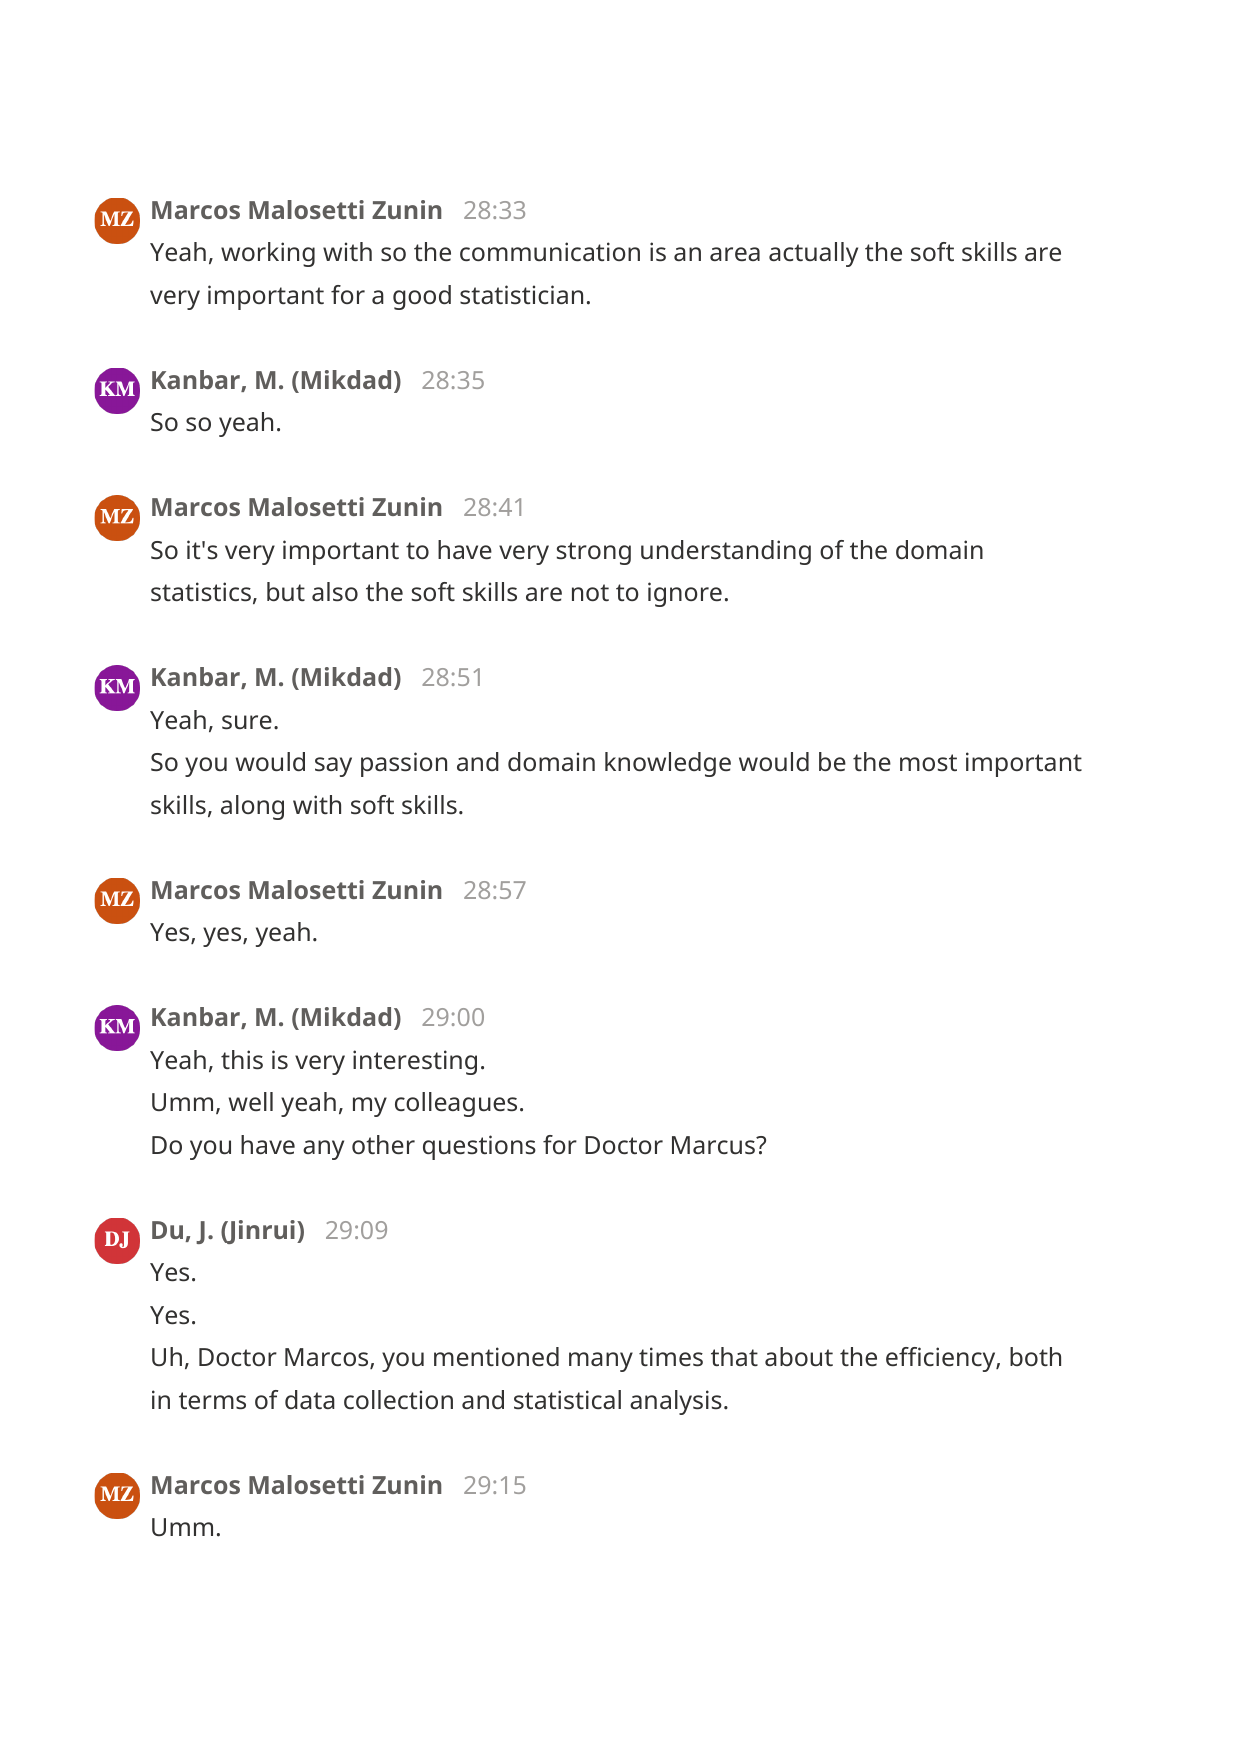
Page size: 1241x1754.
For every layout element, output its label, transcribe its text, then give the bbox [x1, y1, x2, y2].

text Kanbar, M. (Mikdad) 28:35 So so yeah. [150, 320, 1090, 439]
text Kanbar, M. (Mikdad) 29:00 Yeah, this is very interesting. Umm, well yeah, my colleagues. Do you have any other questions for Doctor Marcus? [150, 957, 1090, 1162]
picture [94, 495, 140, 541]
text Marcos Malosetti Zunin 28:33 Yeah, working with so the communication is an area actually the soft skills are very important for a good statistician. [150, 150, 1090, 312]
text Kanbar, M. (Mikdad) 28:51 Yeah, sure. So you would say passion and domain knowledge would be the most important skills, along with soft skills. [150, 617, 1090, 822]
picture [94, 368, 140, 414]
text Du, J. (Jinrui) 29:09 Yes. Yes. Uh, Doctor Marcos, you mentioned many times that about the efficiency, both in terms of data collection and statistical analysis. [150, 1170, 1090, 1417]
picture [94, 1473, 140, 1519]
picture [94, 1218, 140, 1264]
picture [94, 1005, 140, 1051]
picture [94, 665, 140, 711]
picture [94, 878, 140, 924]
text Marcos Malosetti Zunin 28:41 So it's very important to have very strong understanding of the domain statistics, but also the soft skills are not to ignore. [150, 447, 1090, 609]
text Marcos Malosetti Zunin 29:15 Umm. [150, 1425, 1090, 1544]
text Marcos Malosetti Zunin 28:57 Yes, yes, yeah. [150, 830, 1090, 949]
picture [94, 198, 140, 244]
